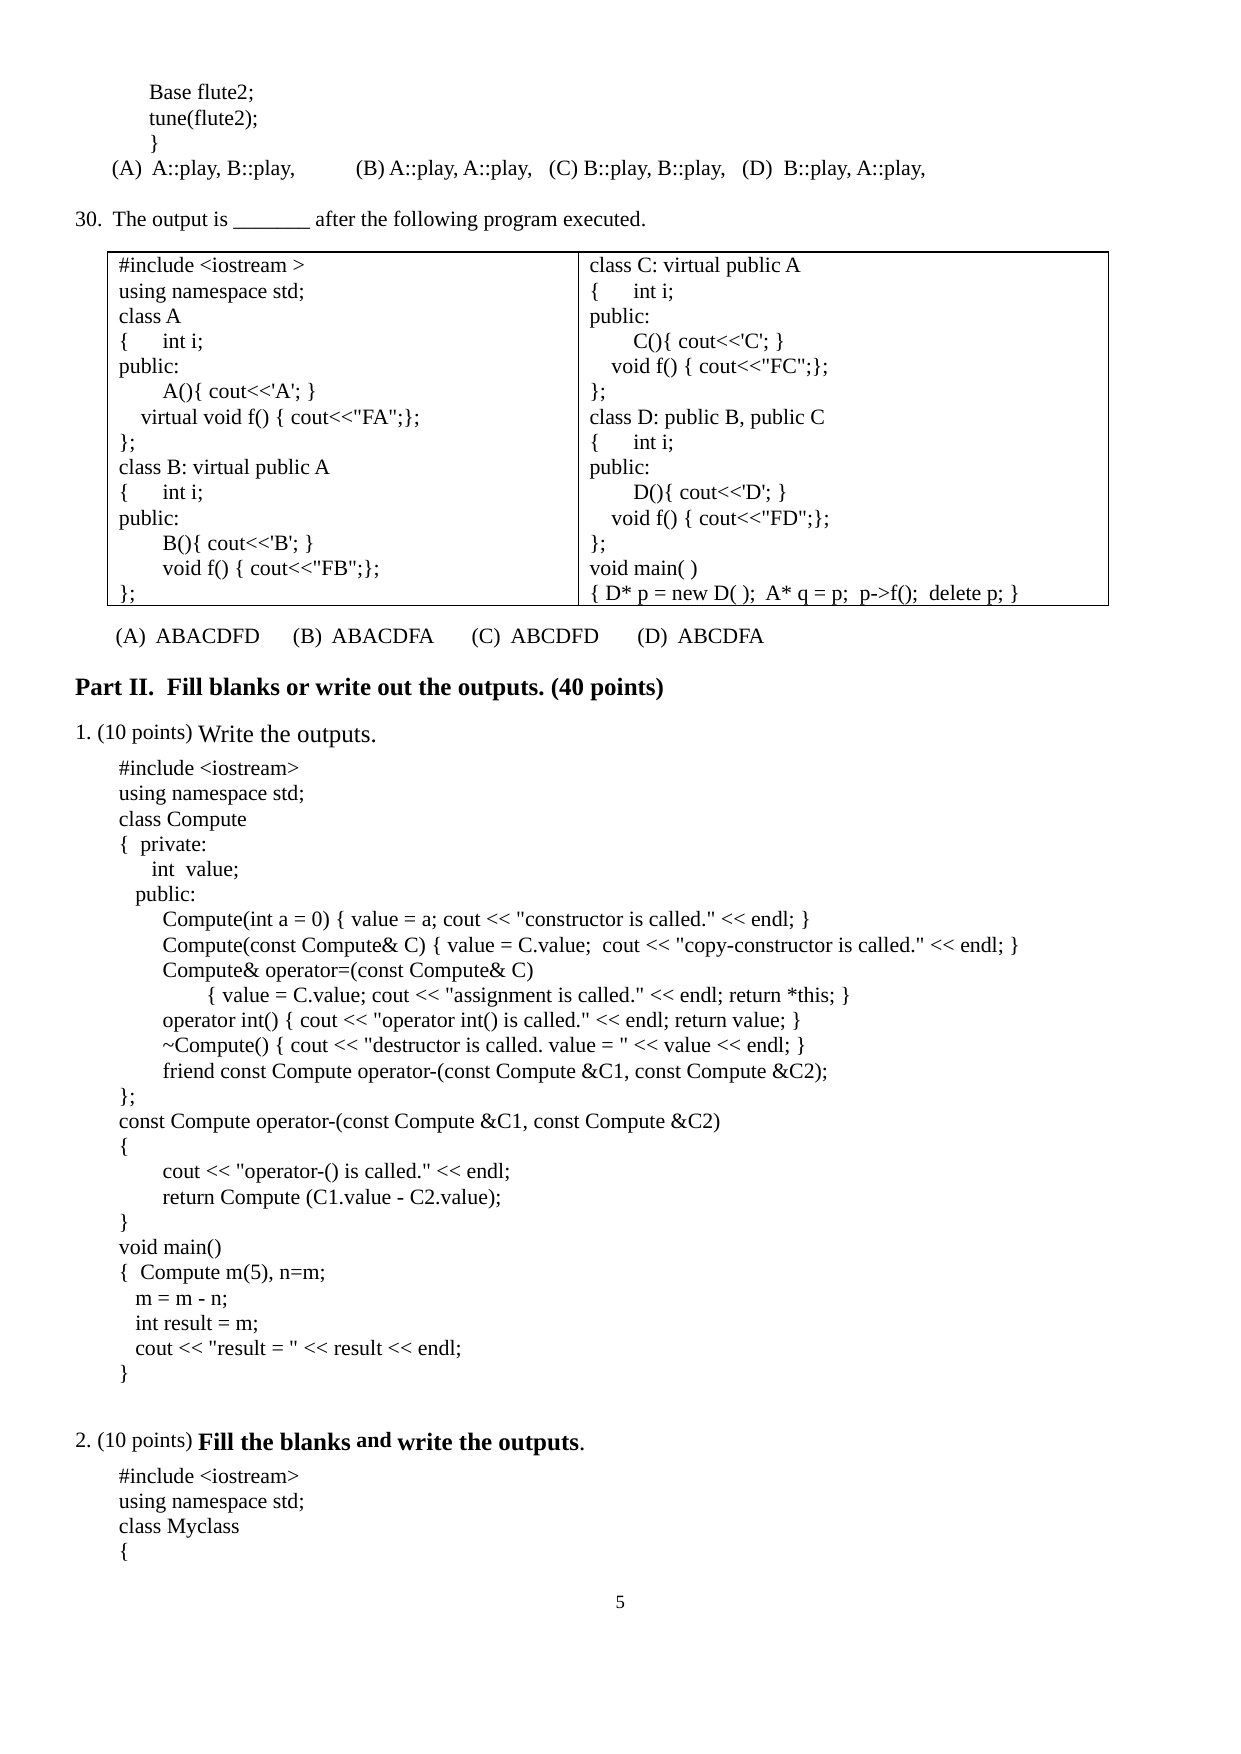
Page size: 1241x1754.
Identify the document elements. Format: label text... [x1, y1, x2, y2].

text return Compute (C1.value - C2.value); [119, 1184, 1165, 1209]
text { [75, 1538, 1165, 1564]
text Compute(const Compute& C) { value = C.value; cout << "copy-constructor is called." << endl; } [119, 932, 1165, 957]
text } [119, 1209, 1165, 1234]
list 2. (10 points) Fill the blanks and write the outputs. [75, 1427, 1165, 1456]
text #include <iostream> [119, 755, 1165, 780]
text using namespace std; [119, 1488, 1165, 1513]
text }; [119, 1083, 1165, 1108]
text class Compute [119, 806, 1165, 831]
text int value; [119, 856, 1165, 881]
text friend const Compute operator-(const Compute &C1, const Compute &C2); [119, 1058, 1165, 1083]
text { Compute m(5), n=m; m = m - n; int result = m; cout << "result = " << result << endl; [119, 1259, 1165, 1360]
text ~Compute() { cout << "destructor is called. value = " << value << endl; } [119, 1032, 1165, 1058]
list The output is _______ after the following program executed. [75, 203, 1165, 235]
text { private: [119, 831, 1165, 856]
list 1. (10 points) Write the outputs. [75, 719, 1165, 748]
text { value = C.value; cout << "assignment is called." << endl; return *this; } [119, 982, 1165, 1007]
text { [119, 1133, 1165, 1158]
text public: [119, 881, 1165, 906]
table_header class C: virtual public A { int i; public: C(){ cout<<'C'; } void f() { cout<<"FC";}; }; class D: public B, public C { int i; public: D(){ cout<<'D'; } void f() { cout<<"FD";}; }; void main( ) { D* p = new D( ); A* q = p; p->f(); delete p; } [579, 253, 1108, 605]
text #include <iostream> [119, 1463, 1165, 1488]
text } [119, 1360, 1165, 1385]
text Part II. Fill blanks or write out the outputs. (40 points) [75, 670, 1165, 703]
text const Compute operator-(const Compute &C1, const Compute &C2) [119, 1108, 1165, 1133]
list (A) ABACDFD (B) ABACDFA (C) ABCDFD (D) ABCDFA [104, 623, 1165, 648]
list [119, 79, 1165, 155]
text class Myclass [75, 1513, 1165, 1538]
text operator int() { cout << "operator int() is called." << endl; return value; } [119, 1007, 1165, 1032]
text using namespace std; [119, 780, 1165, 806]
text cout << "operator-() is called." << endl; [119, 1158, 1165, 1184]
text Compute& operator=(const Compute& C) [119, 957, 1165, 982]
text void main() [119, 1234, 1165, 1259]
text Compute(int a = 0) { value = a; cout << "constructor is called." << endl; } [119, 906, 1165, 932]
table_header #include <iostream > using namespace std; class A { int i; public: A(){ cout<<'A'; } virtual void f() { cout<<"FA";}; }; class B: virtual public A { int i; public: B(){ cout<<'B'; } void f() { cout<<"FB";}; }; [108, 253, 578, 605]
list (A) A::play, B::play, (B) A::play, A::play, (C) B::play, B::play, (D) B::play, A::play, [90, 155, 1165, 180]
